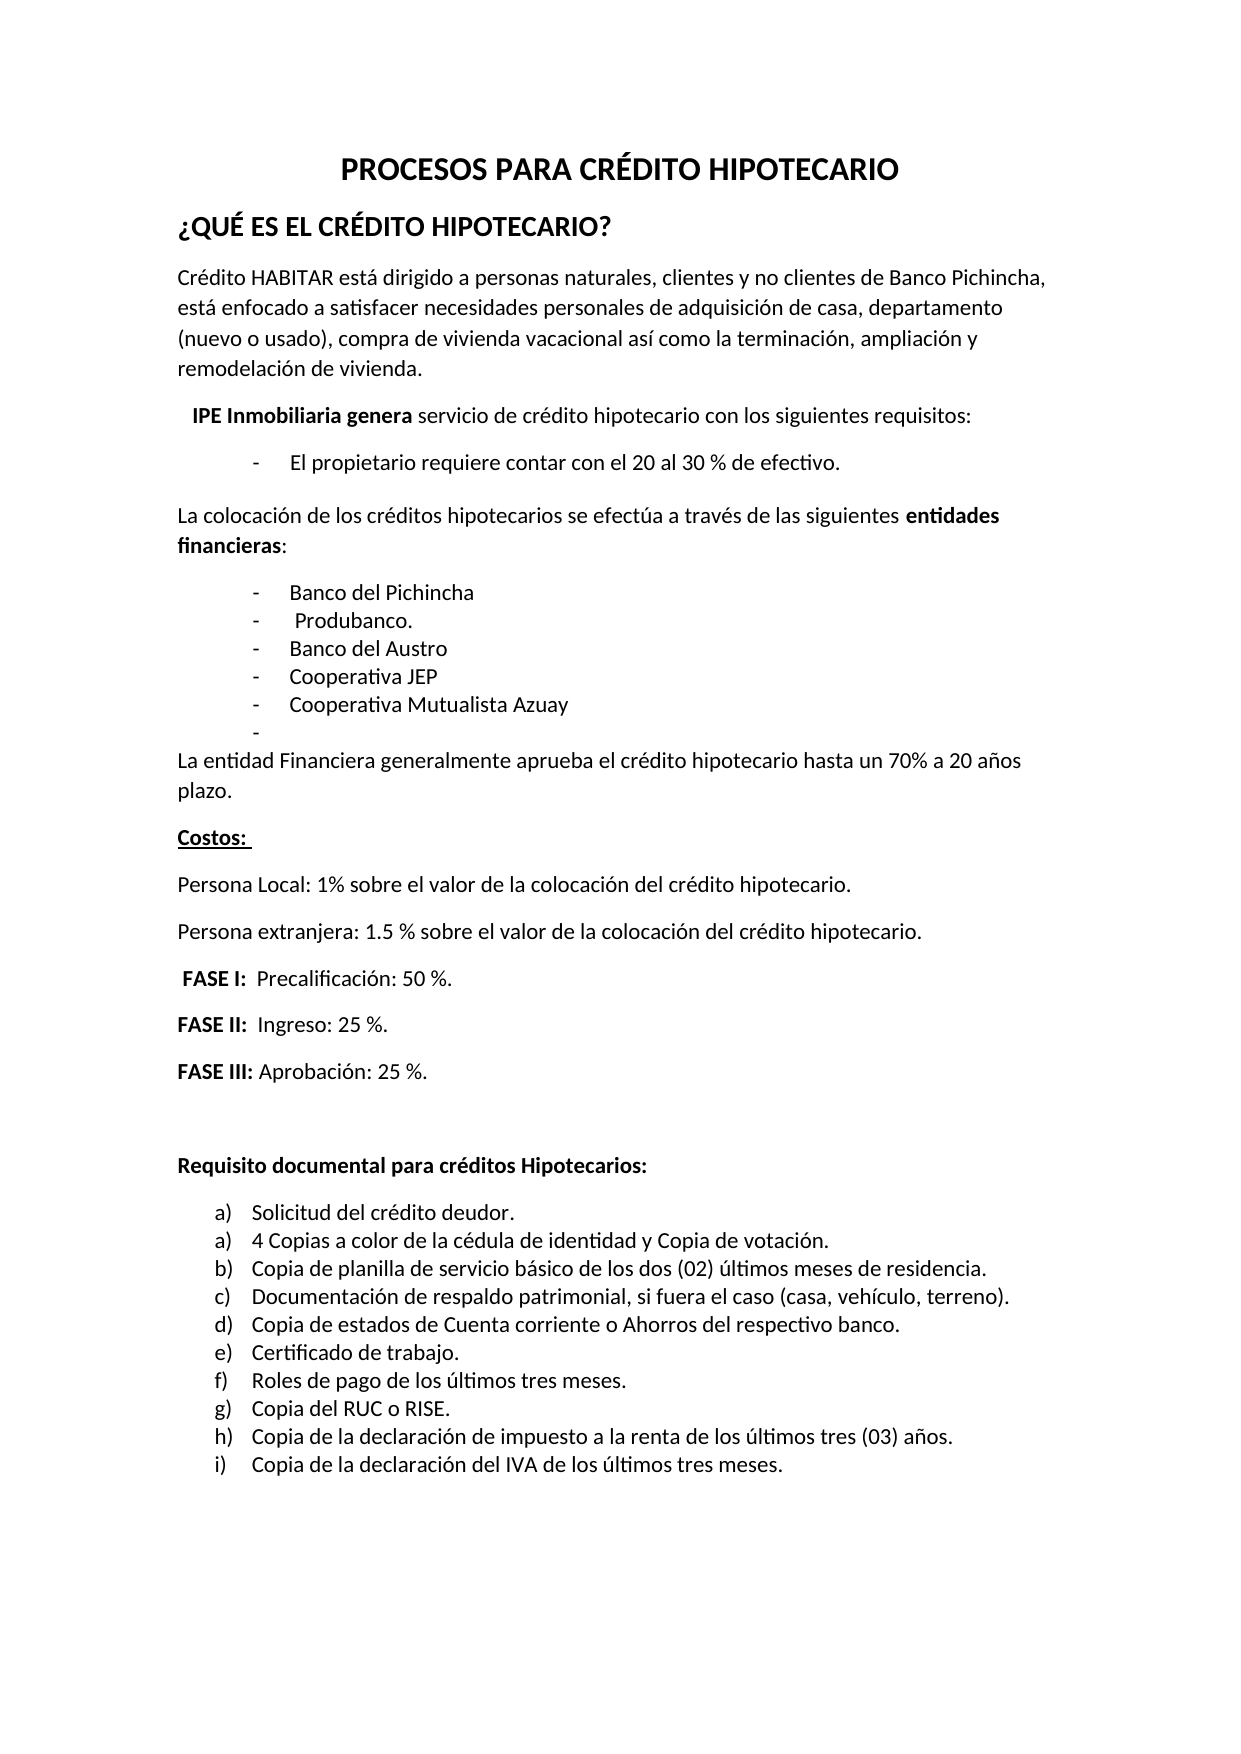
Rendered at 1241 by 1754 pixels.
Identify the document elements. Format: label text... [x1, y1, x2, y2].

list Certificado de trabajo. [214, 1338, 1063, 1366]
text Crédito HABITAR está dirigido a personas naturales, clientes y no clientes de Banco Pichincha, está enfocado a satisfacer necesidades personales de adquisición de casa, departamento (nuevo o usado), compra de vivienda vacacional así como la terminación, ampliación y remodelación de vivienda. [177, 263, 1063, 382]
list Documentación de respaldo patrimonial, si fuera el caso (casa, vehículo, terreno). [214, 1282, 1063, 1310]
list Copia de estados de Cuenta corriente o Ahorros del respectivo banco. [214, 1310, 1063, 1338]
text FASE I: Precalificación: 50 %. [177, 964, 1063, 992]
text IPE Inmobiliaria genera servicio de crédito hipotecario con los siguientes requisitos: [192, 401, 1063, 429]
list Cooperativa JEP [252, 662, 1063, 690]
text Persona Local: 1% sobre el valor de la colocación del crédito hipotecario. [177, 870, 1063, 898]
list Copia de la declaración del IVA de los últimos tres meses. [214, 1450, 1063, 1478]
text Costos: [177, 823, 1063, 851]
text Persona extranjera: 1.5 % sobre el valor de la colocación del crédito hipotecario. [177, 917, 1063, 945]
list Copia de la declaración de impuesto a la renta de los últimos tres (03) años. [214, 1422, 1063, 1450]
list Solicitud del crédito deudor. [214, 1198, 1063, 1226]
list Banco del Austro [252, 634, 1063, 662]
text ¿QUÉ ES EL CRÉDITO HIPOTECARIO? [177, 208, 1063, 244]
list Cooperativa Mutualista Azuay [252, 690, 1063, 718]
list Roles de pago de los últimos tres meses. [214, 1366, 1063, 1394]
text FASE III: Aprobación: 25 %. [177, 1057, 1063, 1085]
text La colocación de los créditos hipotecarios se efectúa a través de las siguientes entidades financieras: [177, 501, 1063, 559]
list Banco del Pichincha [252, 578, 1063, 606]
text La entidad Financiera generalmente aprueba el crédito hipotecario hasta un 70% a 20 años plazo. [177, 746, 1063, 804]
text FASE II: Ingreso: 25 %. [177, 1011, 1063, 1038]
list Copia del RUC o RISE. [214, 1394, 1063, 1422]
text Requisito documental para créditos Hipotecarios: [177, 1151, 1063, 1179]
list Produbanco. [252, 606, 1063, 634]
text PROCESOS PARA CRÉDITO HIPOTECARIO [177, 148, 1063, 188]
list Copia de planilla de servicio básico de los dos (02) últimos meses de residencia. [214, 1254, 1063, 1282]
list 4 Copias a color de la cédula de identidad y Copia de votación. [214, 1226, 1063, 1254]
list El propietario requiere contar con el 20 al 30 % de efectivo. [252, 448, 1063, 476]
